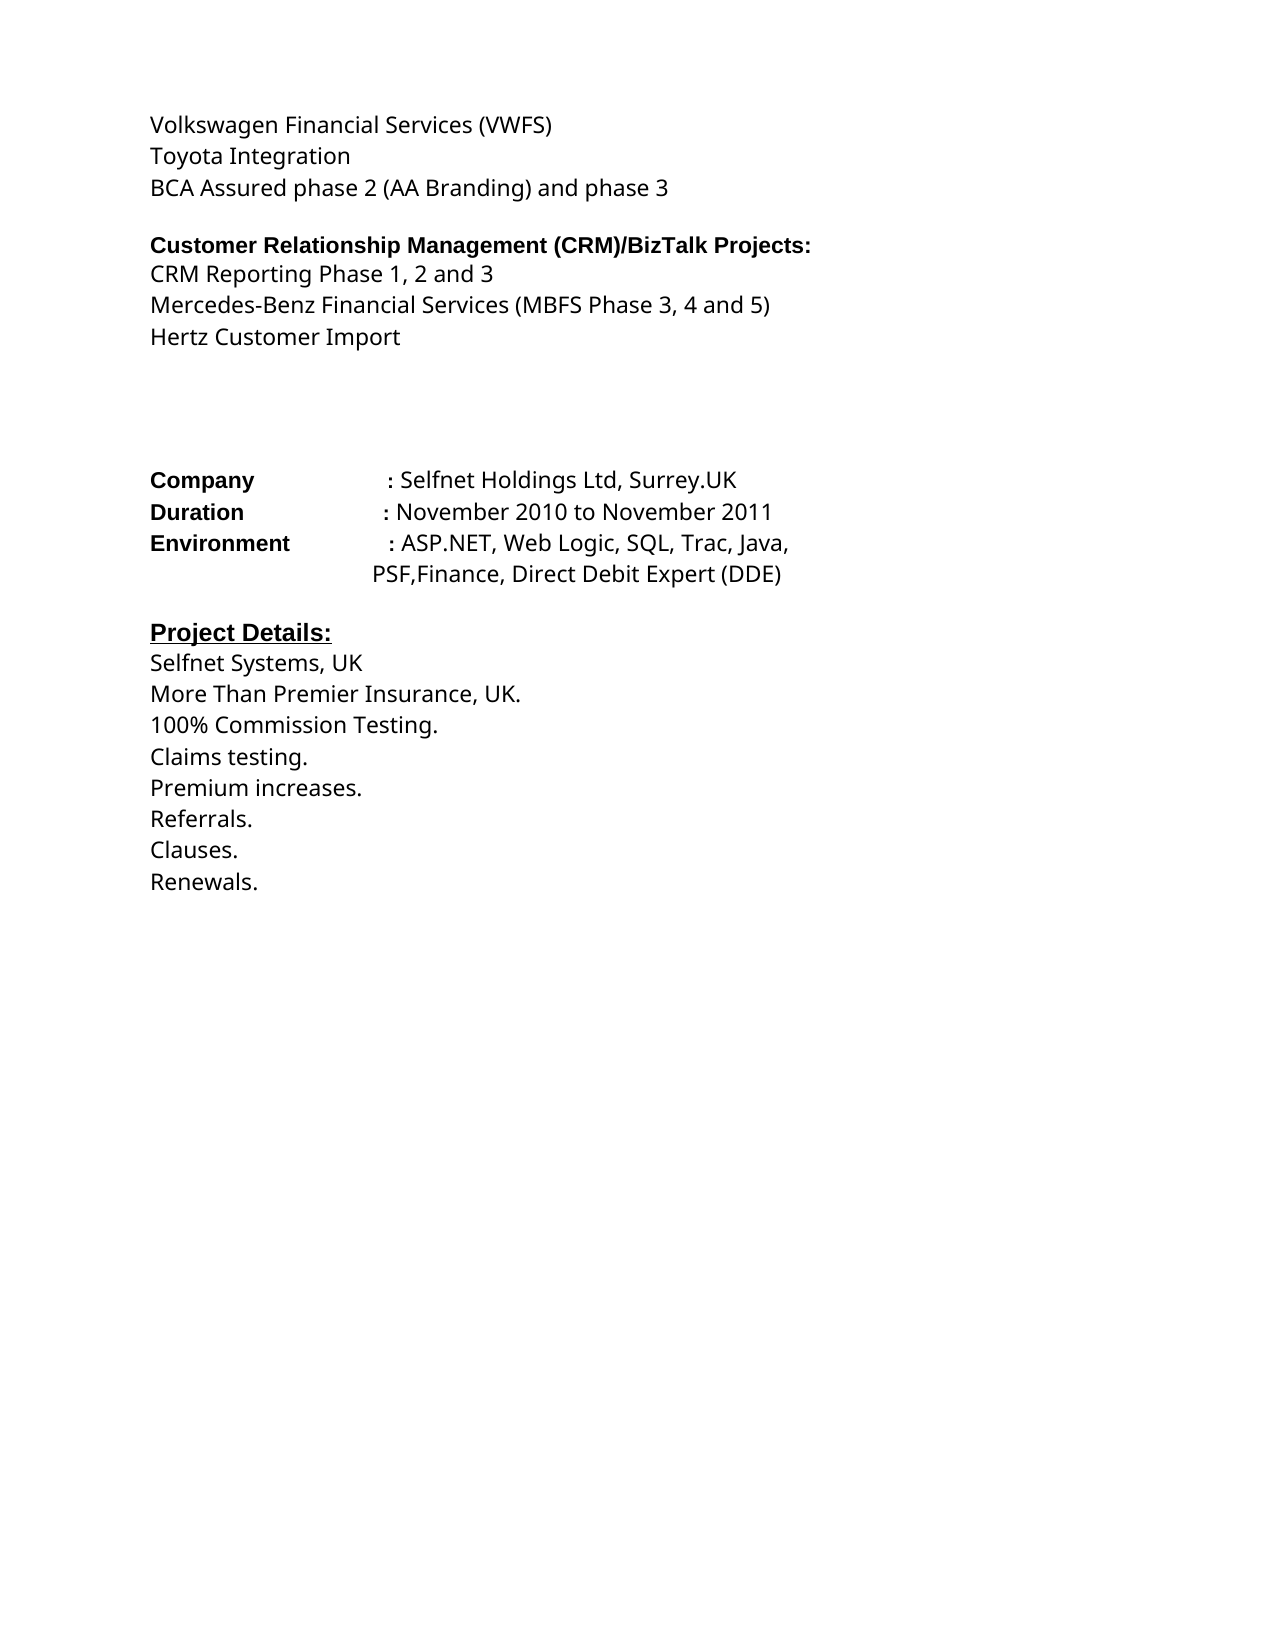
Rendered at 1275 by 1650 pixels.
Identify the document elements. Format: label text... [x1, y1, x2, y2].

text 100% Commission Testing. [150, 709, 1125, 741]
text Referrals. [150, 803, 1125, 834]
text Volkswagen Financial Services (VWFS) [150, 109, 1125, 140]
text Renewals. [150, 866, 1125, 897]
text Project Details: [150, 618, 1125, 647]
text Claims testing. [150, 741, 1125, 772]
text More Than Premier Insurance, UK. [150, 678, 1125, 709]
text Selfnet Systems, UK [150, 647, 1125, 678]
text Customer Relationship Management (CRM)/BizTalk Projects: [150, 232, 1125, 258]
text Mercedes-Benz Financial Services (MBFS Phase 3, 4 and 5) [150, 289, 1125, 320]
text Hertz Customer Import [150, 320, 1125, 352]
text Company : Selfnet Holdings Ltd, Surrey.UK [150, 464, 1125, 496]
text Premium increases. [150, 772, 1125, 803]
text CRM Reporting Phase 1, 2 and 3 [150, 258, 1125, 289]
text BCA Assured phase 2 (AA Branding) and phase 3 [150, 172, 1125, 203]
text Clauses. [150, 834, 1125, 866]
text PSF,Finance, Direct Debit Expert (DDE) [187, 558, 1125, 589]
text Toyota Integration [150, 140, 1125, 172]
text Duration : November 2010 to November 2011 [150, 496, 1125, 527]
text Environment : ASP.NET, Web Logic, SQL, Trac, Java, [150, 527, 1125, 558]
